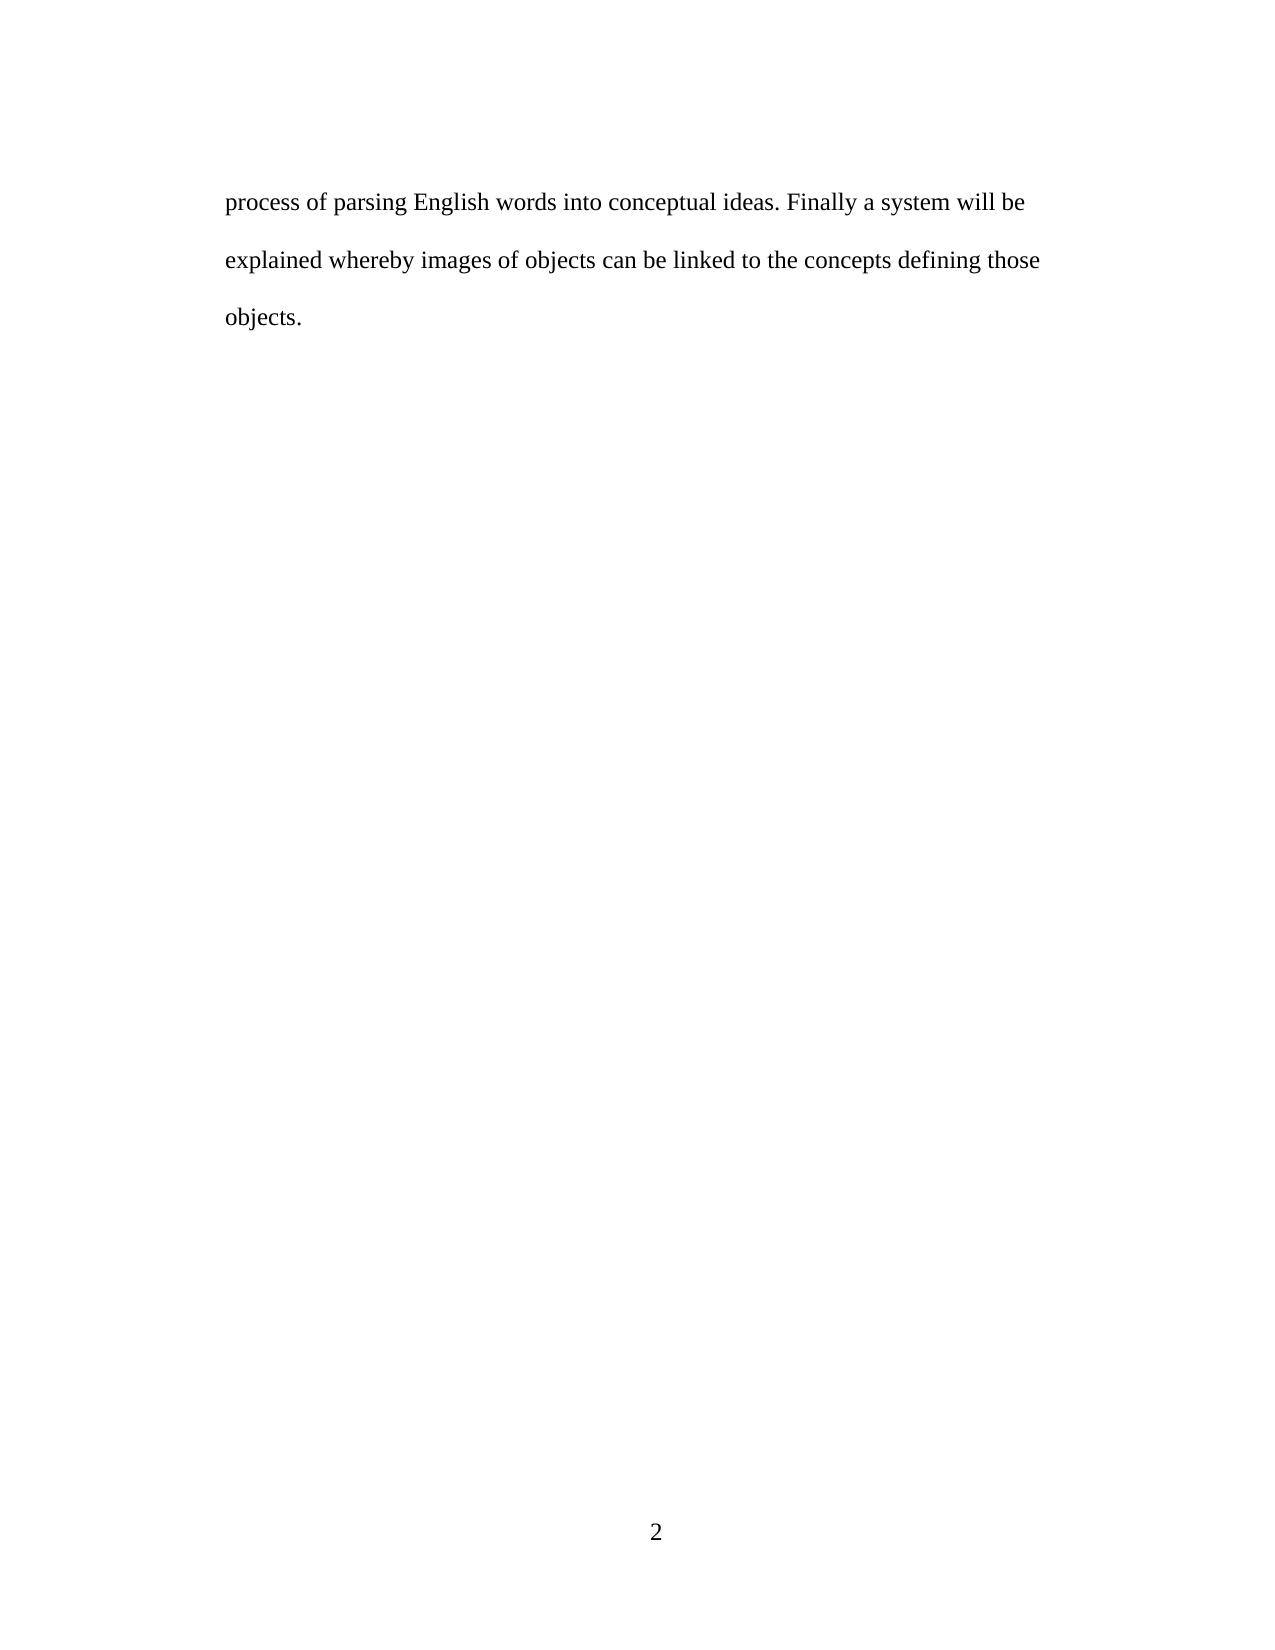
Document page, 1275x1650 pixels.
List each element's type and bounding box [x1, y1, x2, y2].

text [225, 187, 1087, 331]
